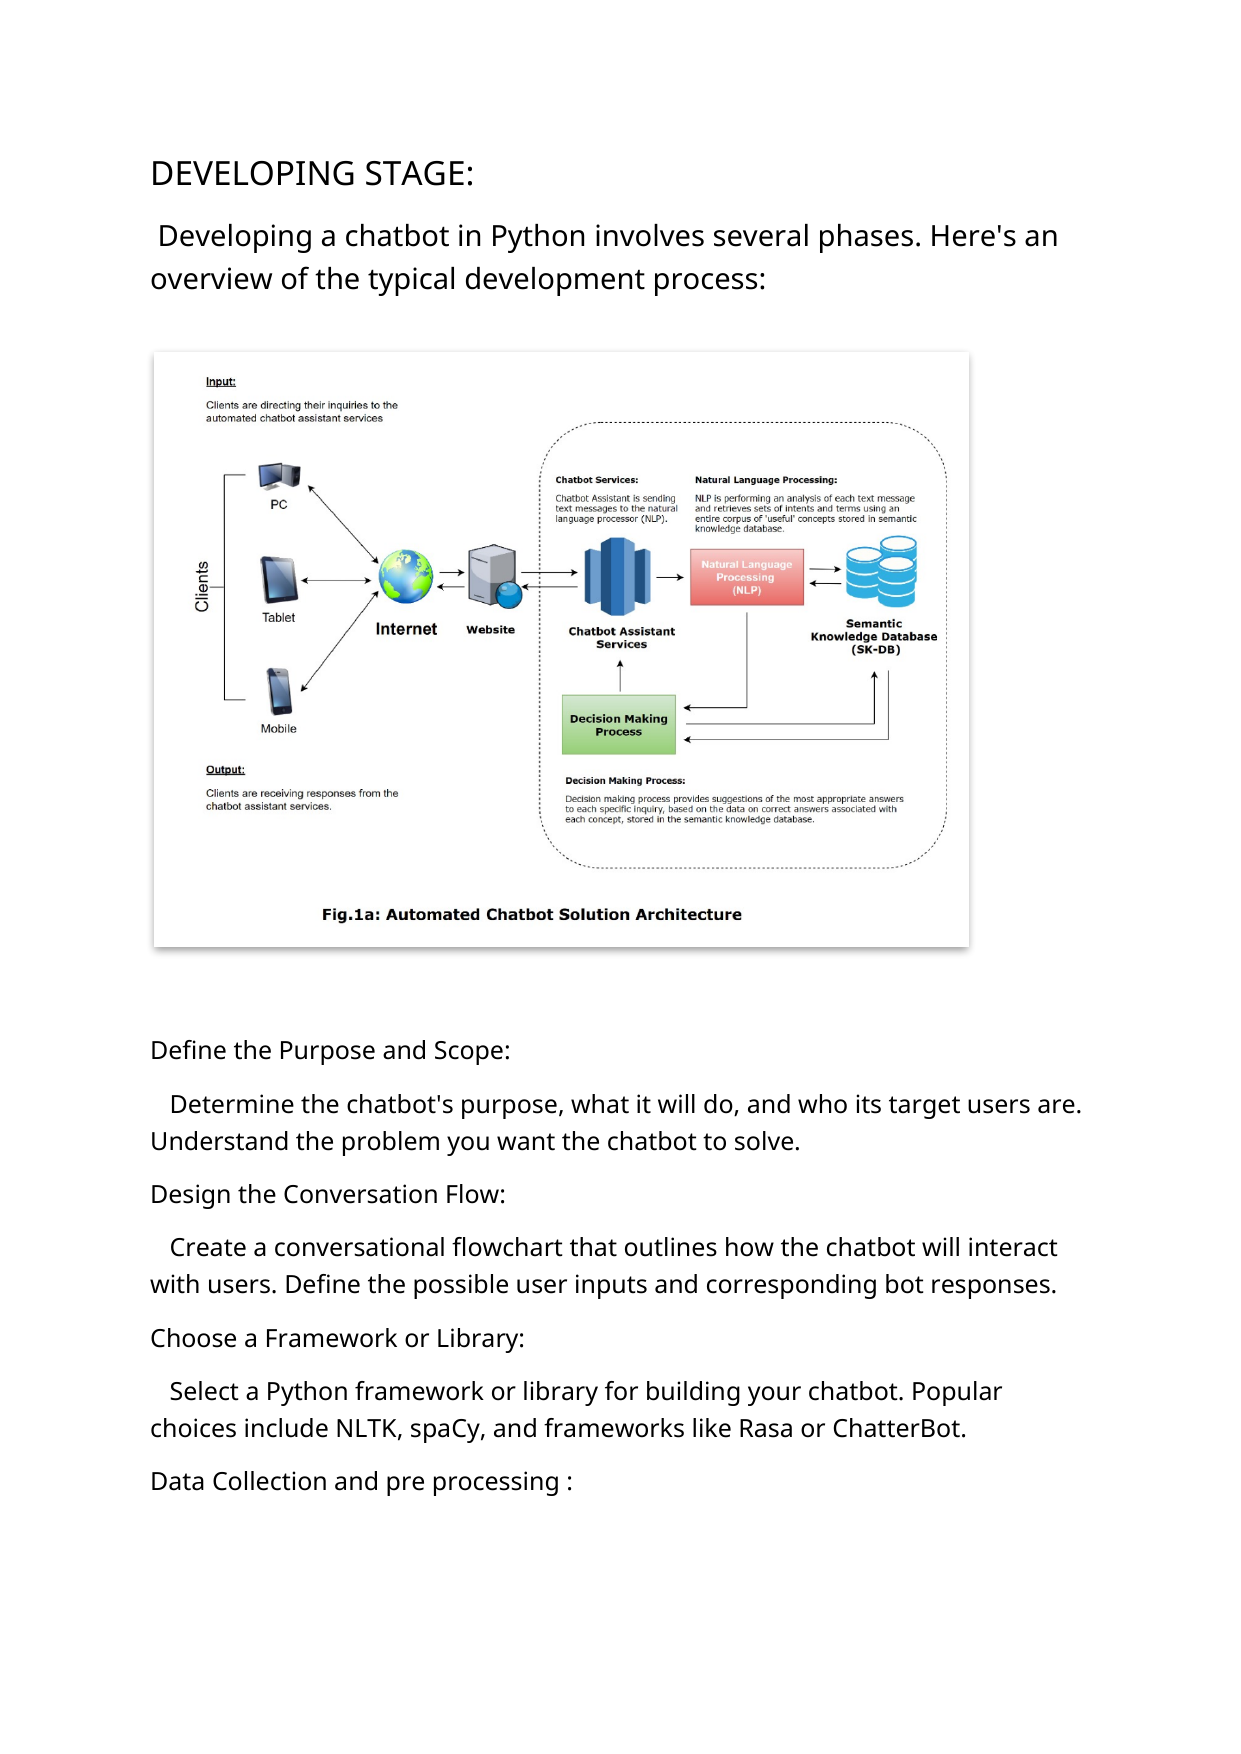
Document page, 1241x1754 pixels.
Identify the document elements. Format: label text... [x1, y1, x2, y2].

text Select a Python framework or library for building your chatbot. Popular choices include NLTK, spaCy, and frameworks like Rasa or ChatterBot. [150, 1374, 1090, 1444]
text Developing a chatbot in Python involves several phases. Here's an overview of the typical development process: [150, 216, 1090, 298]
text Choose a Framework or Library: [150, 1320, 1090, 1354]
text Data Collection and pre processing : [150, 1464, 1090, 1498]
text Design the Conversation Flow: [150, 1177, 1090, 1211]
text Create a conversational flowchart that outlines how the chatbot will interact with users. Define the possible user inputs and corresponding bot responses. [150, 1230, 1090, 1301]
text Define the Purpose and Scope: [150, 1033, 1090, 1067]
text DEVELOPING STAGE: [150, 150, 1090, 195]
text Determine the chatbot's purpose, what it will do, and who its target users are. Understand the problem you want the chatbot to solve. [150, 1086, 1090, 1157]
picture [169, 367, 954, 932]
